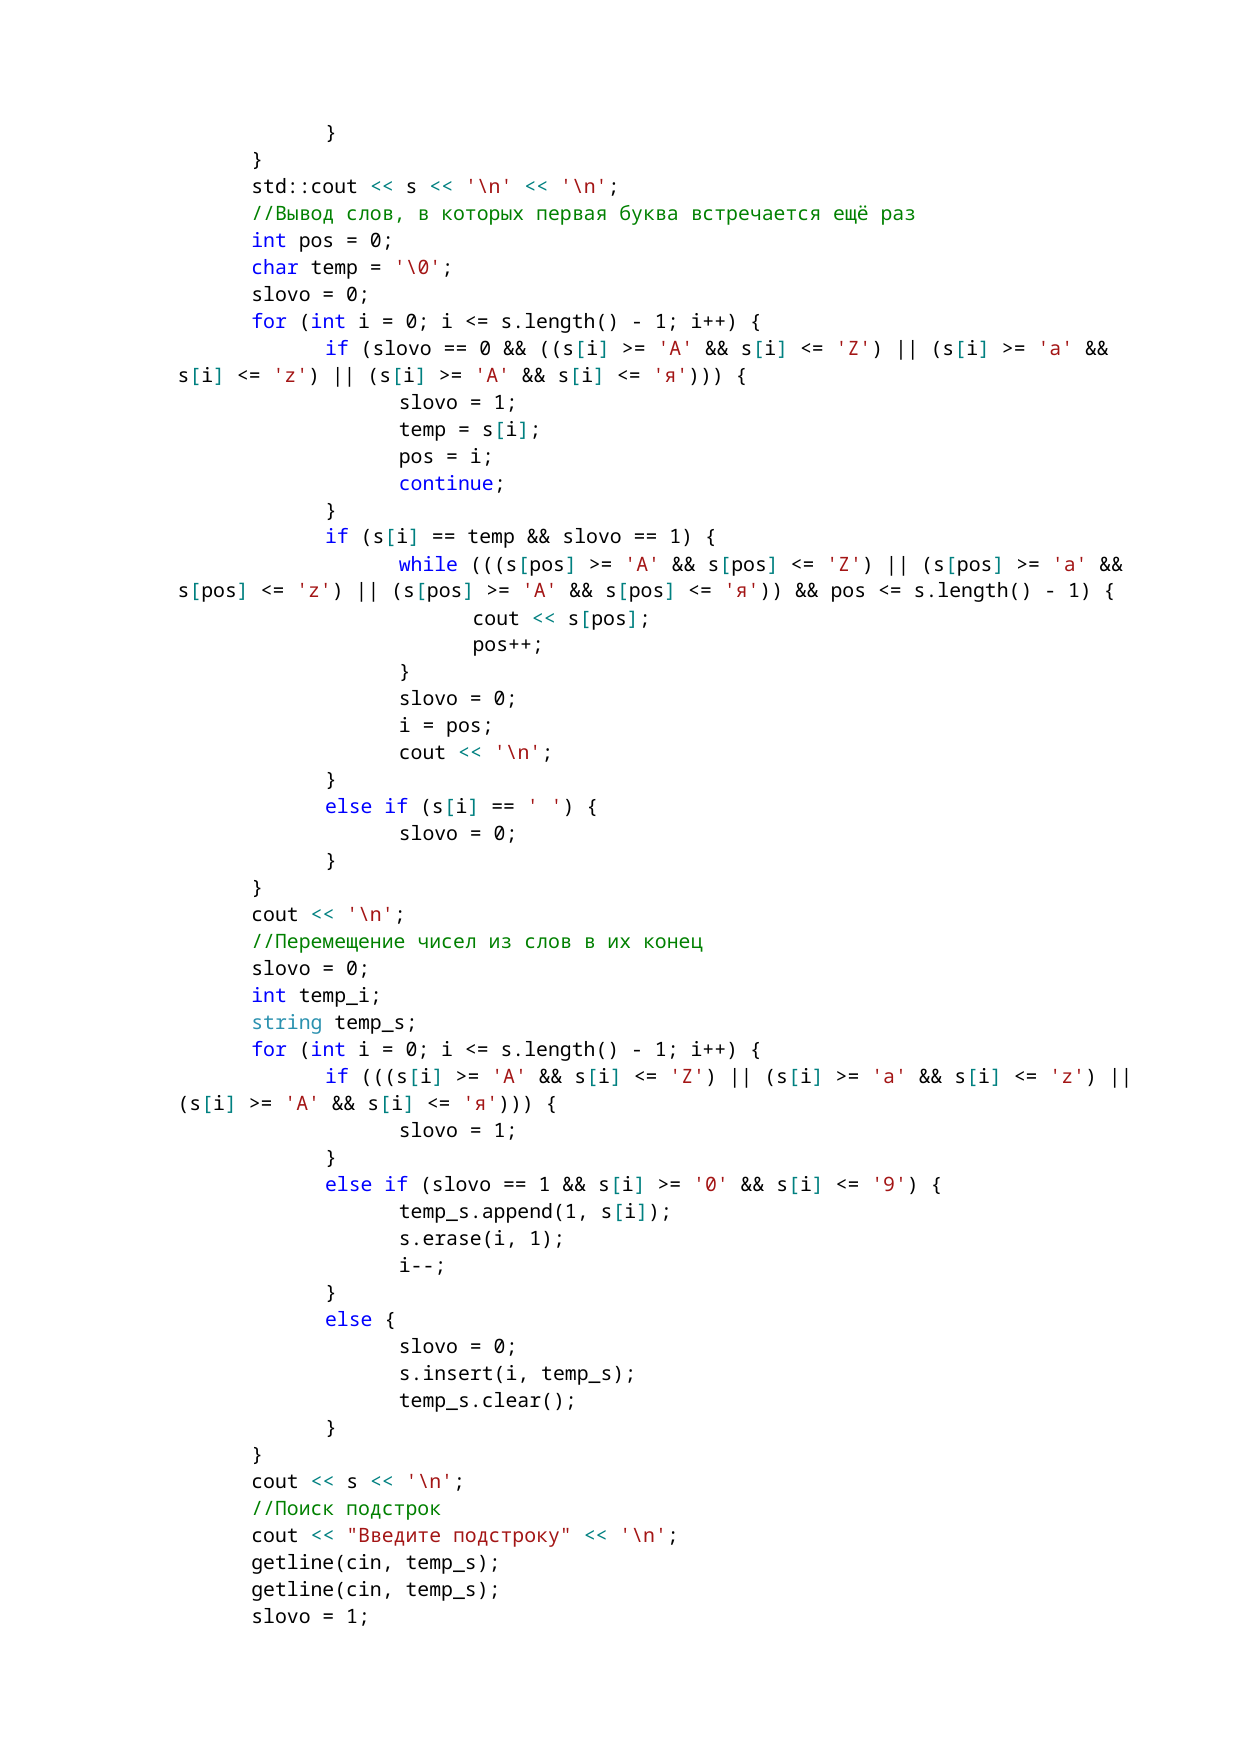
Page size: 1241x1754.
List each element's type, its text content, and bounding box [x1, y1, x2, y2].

text pos = i; [177, 442, 1152, 469]
text s.erase(i, 1); [177, 1224, 1152, 1251]
text pos++; [177, 631, 1152, 658]
text } [177, 847, 1152, 873]
text } [177, 1143, 1152, 1170]
text cout << '\n'; [177, 739, 1152, 766]
text for (int i = 0; i <= s.length() - 1; i++) { [177, 307, 1152, 334]
text } [177, 658, 1152, 685]
text s.insert(i, temp_s); [177, 1359, 1152, 1386]
text if (slovo == 0 && ((s[i] >= 'A' && s[i] <= 'Z') || (s[i] >= 'a' && s[i] <= 'z') || (s[i] >= 'А' && s[i] <= 'я'))) { [177, 334, 1152, 388]
text slovo = 0; [177, 954, 1152, 981]
text cout << s << '\n'; [177, 1467, 1152, 1494]
text cout << '\n'; [177, 901, 1152, 927]
text } [177, 766, 1152, 793]
text //Поиск подстрок [177, 1494, 1152, 1521]
text cout << s[pos]; [177, 604, 1152, 631]
text getline(cin, temp_s); [177, 1575, 1152, 1602]
text i--; [177, 1251, 1152, 1278]
text if (((s[i] >= 'A' && s[i] <= 'Z') || (s[i] >= 'a' && s[i] <= 'z') || (s[i] >= 'А' && s[i] <= 'я'))) { [177, 1062, 1152, 1116]
text slovo = 1; [177, 388, 1152, 415]
text int temp_i; [177, 981, 1152, 1008]
text } [177, 1413, 1152, 1440]
text temp_s.append(1, s[i]); [177, 1197, 1152, 1224]
text else if (slovo == 1 && s[i] >= '0' && s[i] <= '9') { [177, 1170, 1152, 1197]
text else if (s[i] == ' ') { [177, 793, 1152, 819]
text cout << "Введите подстроку" << '\n'; [177, 1521, 1152, 1548]
text slovo = 0; [177, 280, 1152, 307]
text } [177, 1440, 1152, 1467]
text continue; [177, 469, 1152, 496]
text if (s[i] == temp && slovo == 1) { [177, 523, 1152, 550]
text slovo = 0; [177, 819, 1152, 847]
text slovo = 0; [177, 685, 1152, 712]
text //Перемещение чисел из слов в их конец [177, 927, 1152, 954]
text } [177, 145, 1152, 172]
text } [177, 118, 1152, 145]
text std::cout << s << '\n' << '\n'; [177, 172, 1152, 199]
text int pos = 0; [177, 226, 1152, 253]
text while (((s[pos] >= 'A' && s[pos] <= 'Z') || (s[pos] >= 'a' && s[pos] <= 'z') || (s[pos] >= 'А' && s[pos] <= 'я')) && pos <= s.length() - 1) { [177, 550, 1152, 604]
text } [177, 496, 1152, 523]
text slovo = 1; [177, 1116, 1152, 1143]
text for (int i = 0; i <= s.length() - 1; i++) { [177, 1035, 1152, 1062]
text //Вывод слов, в которых первая буква встречается ещё раз [177, 199, 1152, 226]
text i = pos; [177, 712, 1152, 739]
text temp = s[i]; [177, 415, 1152, 442]
text } [177, 873, 1152, 901]
text char temp = '\0'; [177, 253, 1152, 280]
text string temp_s; [177, 1008, 1152, 1035]
text } [177, 1278, 1152, 1305]
text temp_s.clear(); [177, 1386, 1152, 1413]
text else { [177, 1305, 1152, 1332]
text slovo = 1; [177, 1602, 1152, 1629]
text getline(cin, temp_s); [177, 1548, 1152, 1575]
text slovo = 0; [177, 1332, 1152, 1359]
